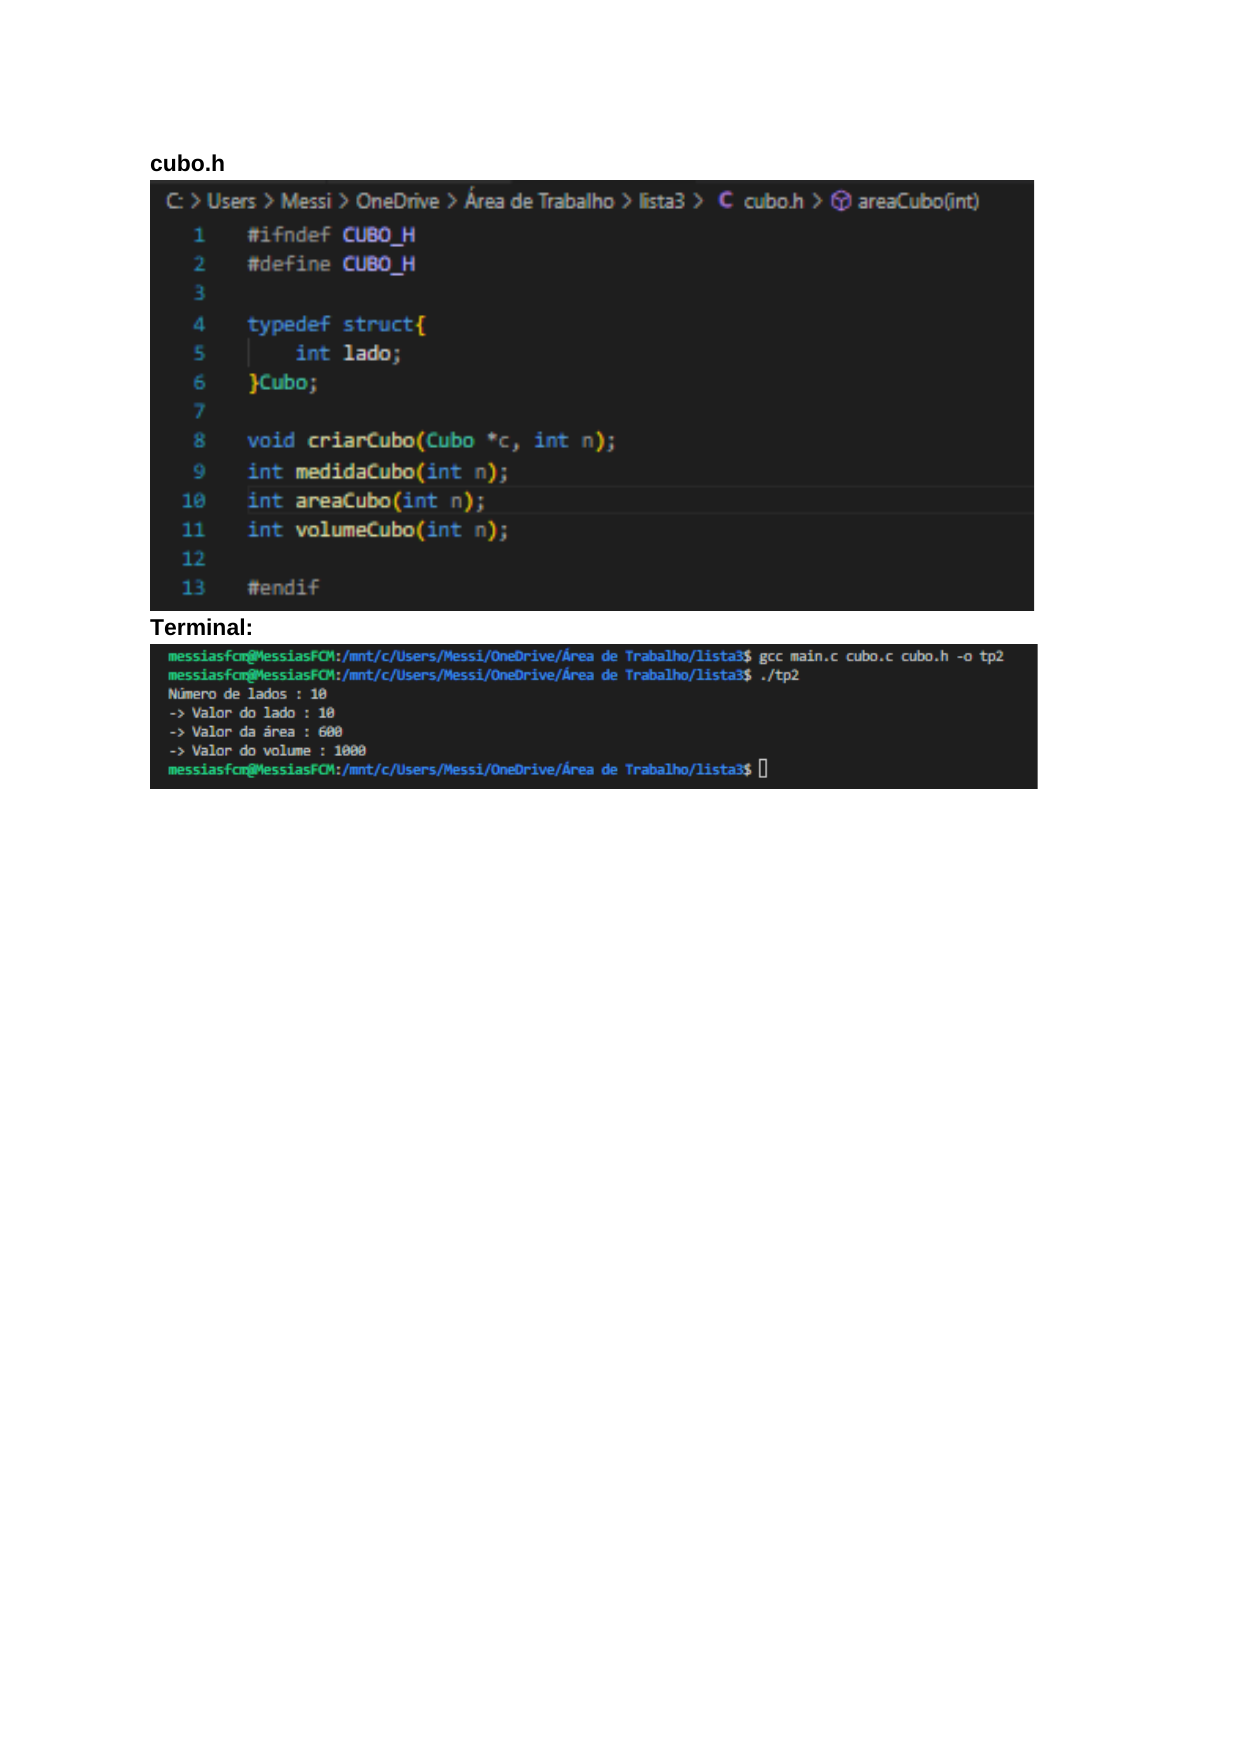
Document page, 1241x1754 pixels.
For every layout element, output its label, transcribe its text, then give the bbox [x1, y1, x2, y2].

picture [150, 180, 1035, 611]
text Terminal: [150, 614, 1090, 640]
picture [150, 644, 1038, 789]
text cubo.h [150, 150, 1090, 176]
